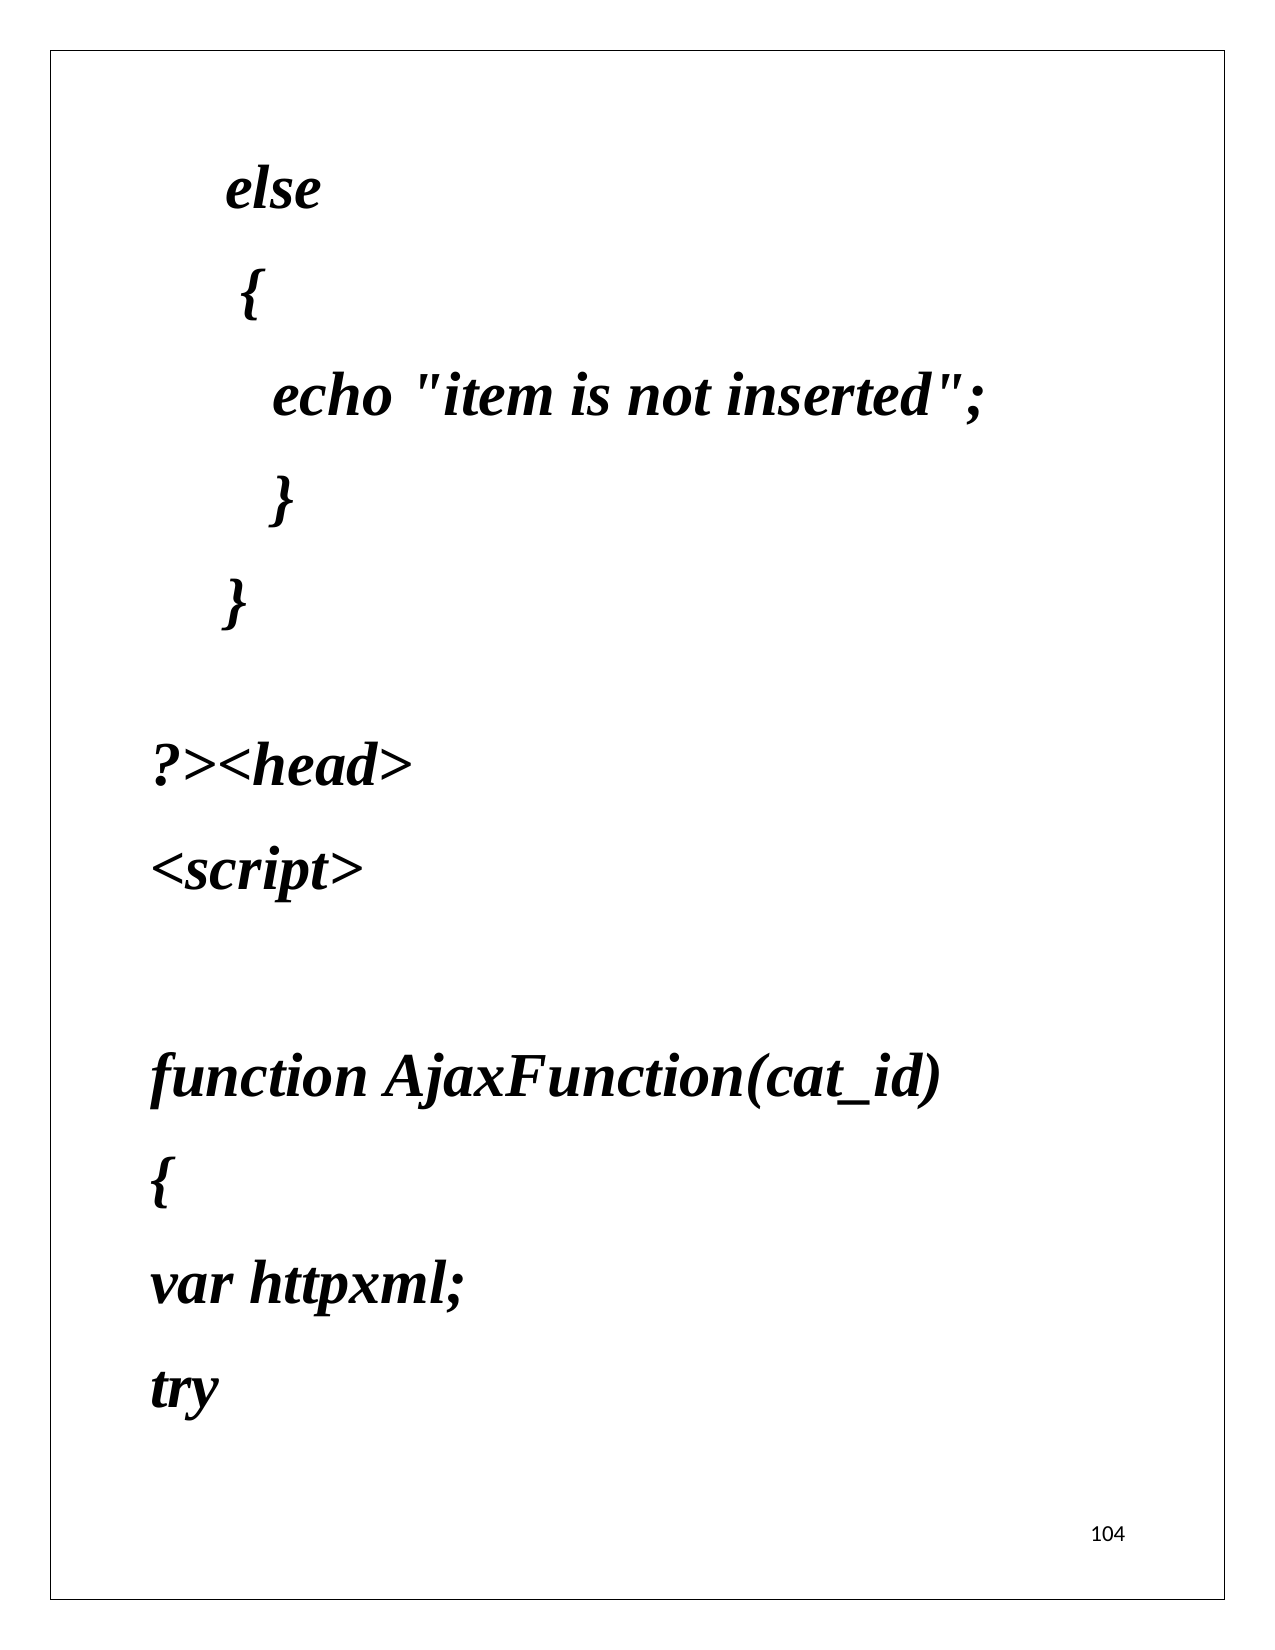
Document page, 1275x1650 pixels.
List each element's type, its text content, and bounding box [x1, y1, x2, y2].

text { [150, 253, 1125, 326]
text ?><head> [150, 727, 1125, 799]
text } [150, 564, 1125, 636]
text var httpxml; [150, 1245, 1125, 1317]
text } [150, 461, 1125, 533]
text else [150, 150, 1125, 222]
text function AjaxFunction(cat_id) [150, 1038, 1125, 1110]
text echo "item is not inserted"; [150, 357, 1125, 429]
text { [150, 1141, 1125, 1213]
text <script> [150, 831, 1125, 903]
text try [150, 1348, 1125, 1421]
